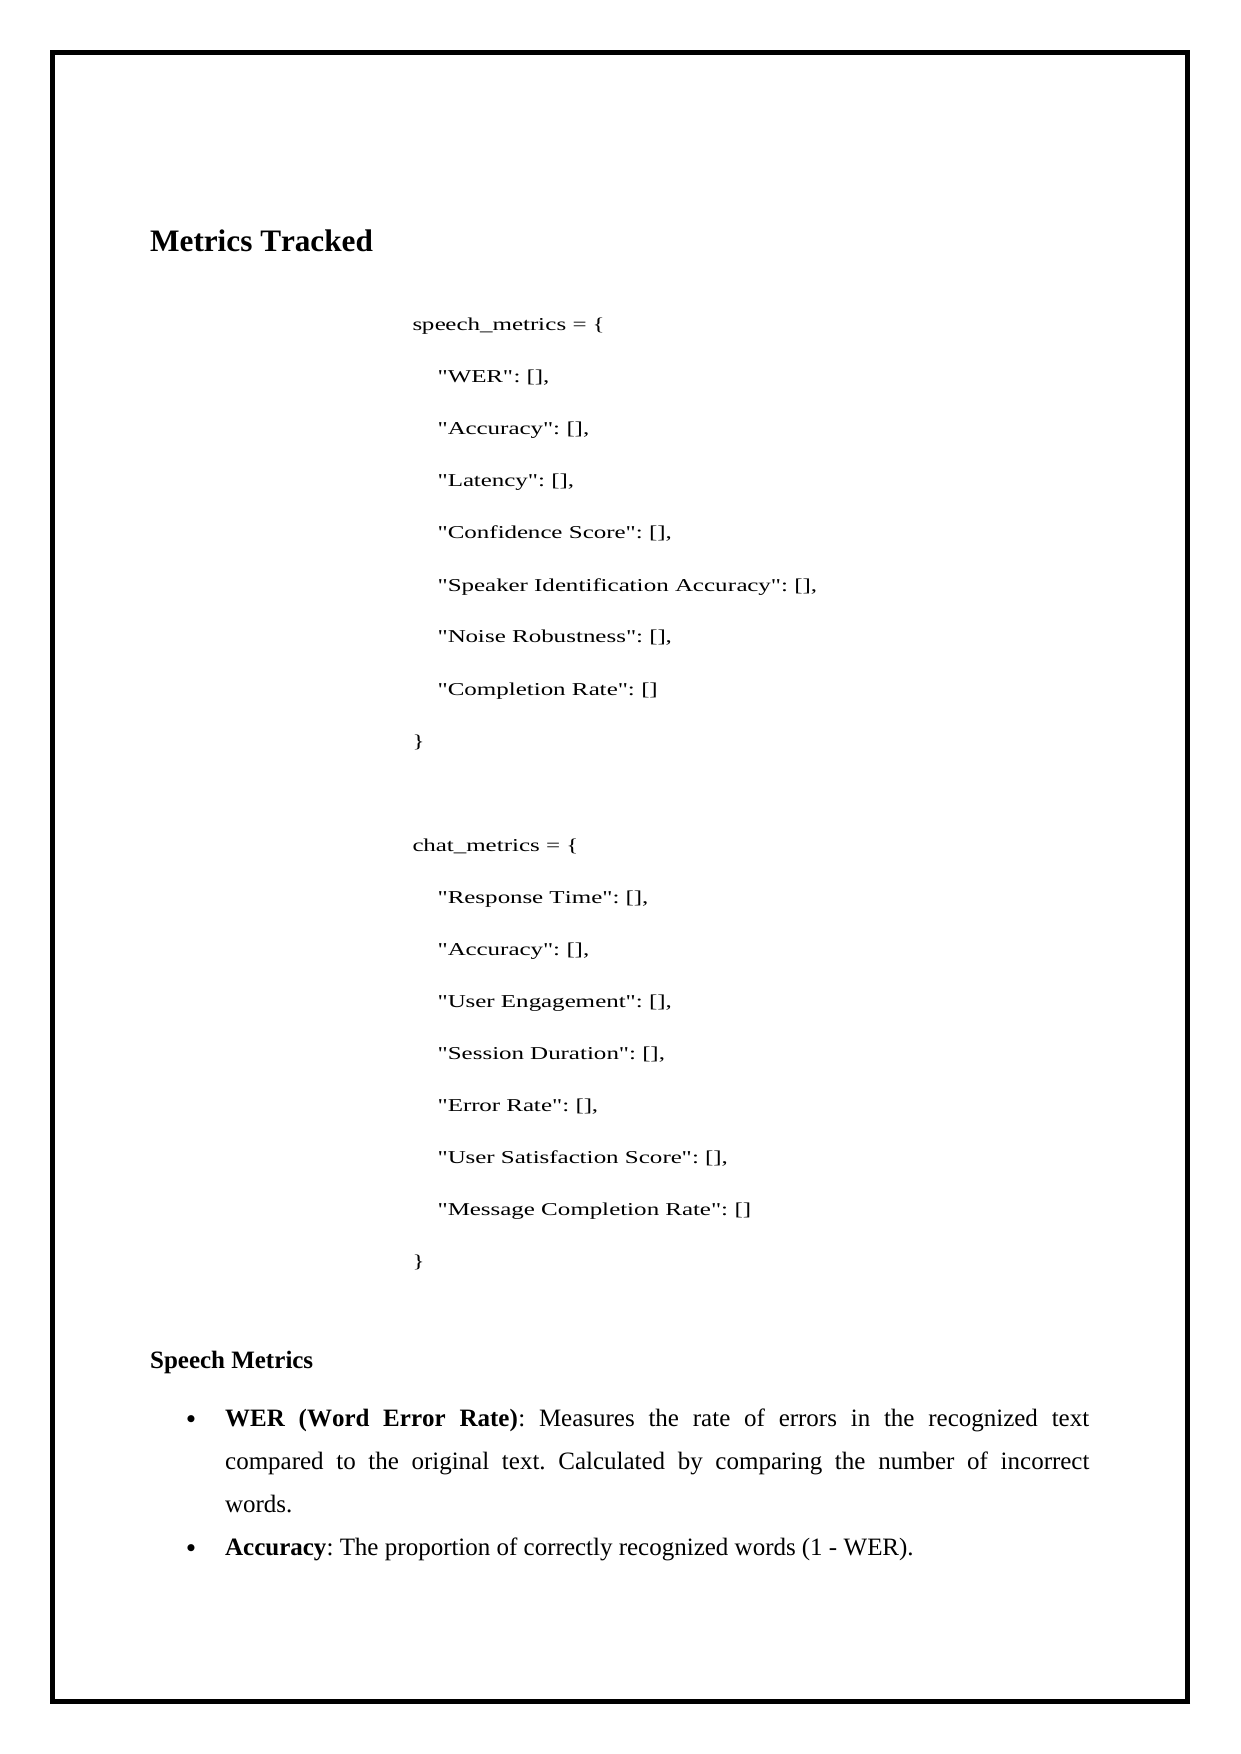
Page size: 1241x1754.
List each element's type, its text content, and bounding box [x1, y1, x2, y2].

list Accuracy: The proportion of correctly recognized words (1 - WER). [187, 1532, 1090, 1561]
list WER (Word Error Rate): Measures the rate of errors in the recognized text compared to the original text. Calculated by comparing the number of incorrect words. [187, 1403, 1090, 1518]
subtitle Speech Metrics [150, 1345, 1090, 1374]
subtitle Metrics Tracked [150, 222, 1090, 258]
